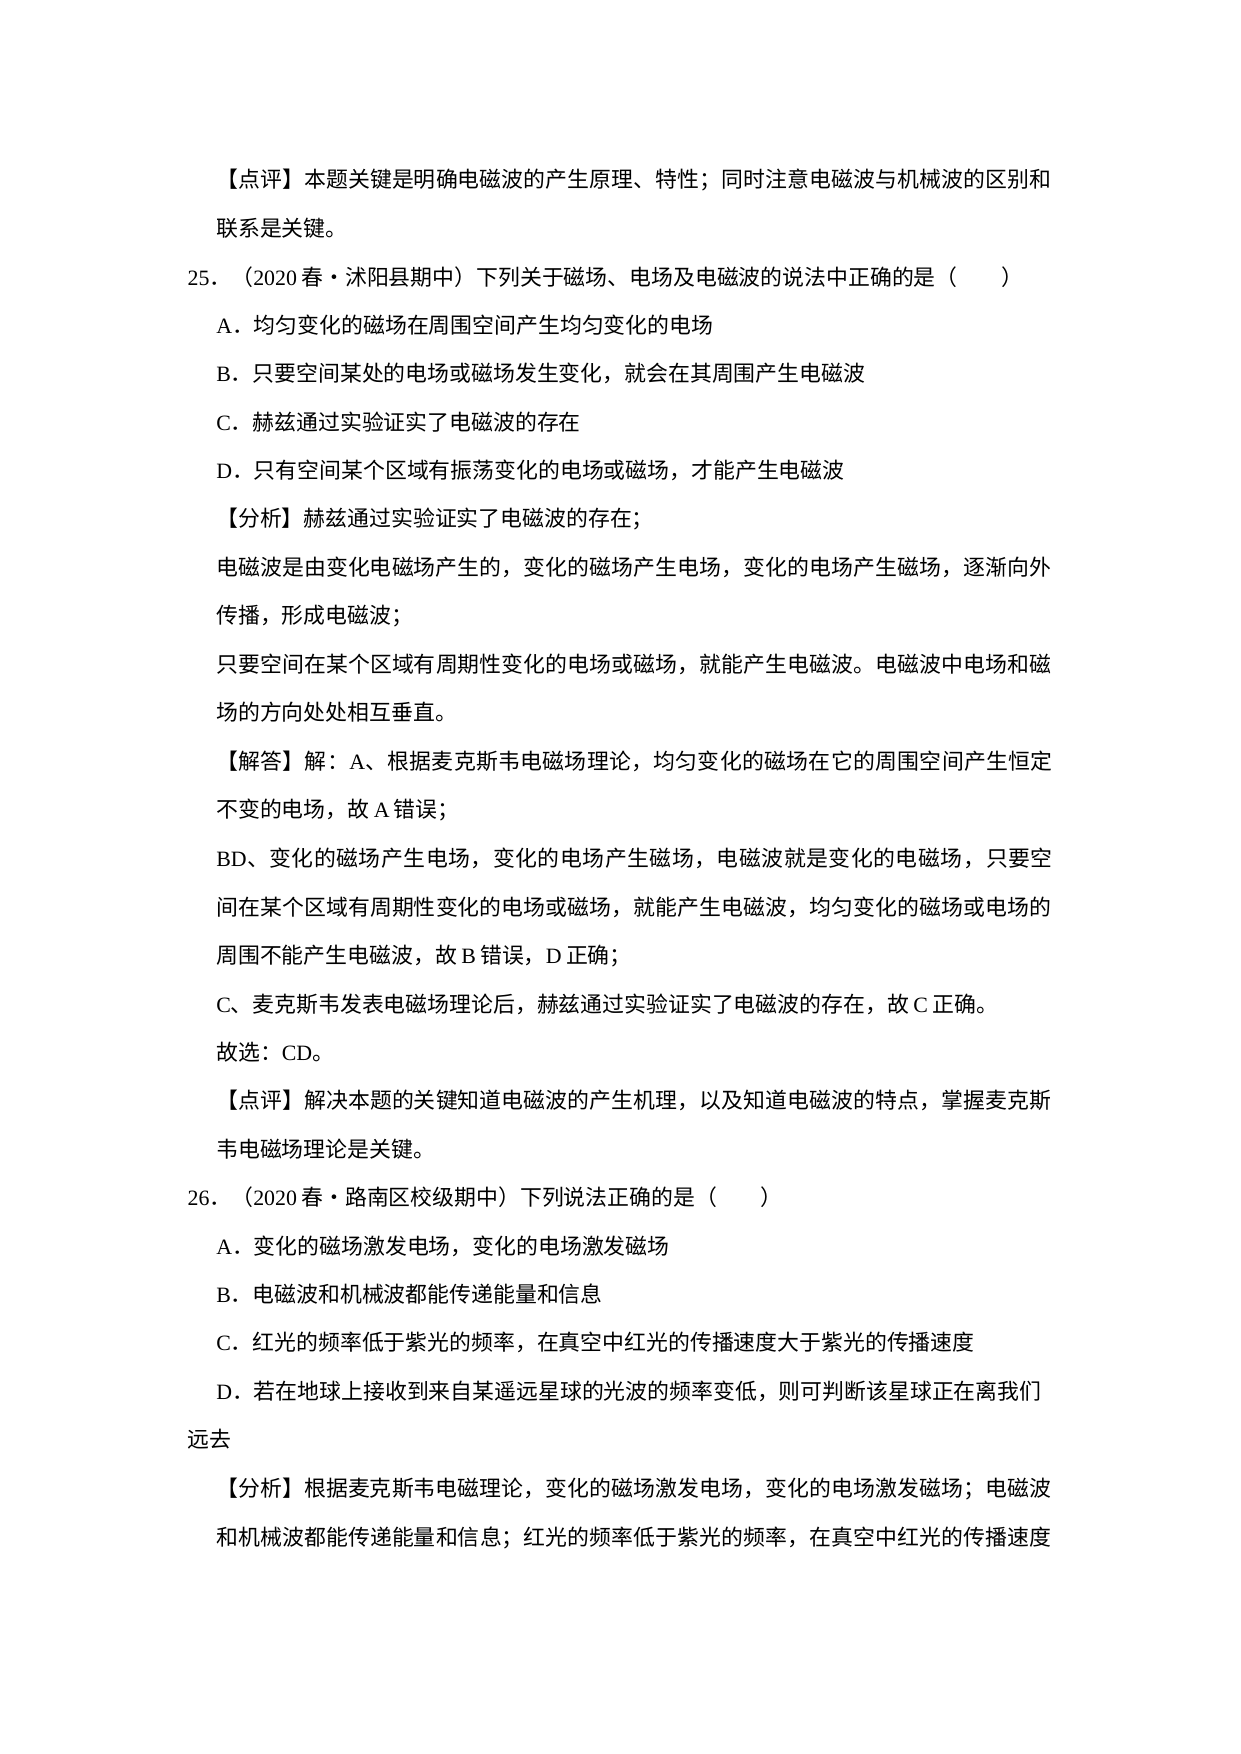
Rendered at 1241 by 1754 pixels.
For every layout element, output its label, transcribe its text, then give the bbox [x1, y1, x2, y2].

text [216, 1470, 1053, 1552]
text 只要空间在某个区域有周期性变化的电场或磁场，就能产生电磁波。电磁波中电场和磁场的方向处处相互垂直。 [216, 646, 1053, 727]
text C、麦克斯韦发表电磁场理论后，赫兹通过实验证实了电磁波的存在，故C正确。 [216, 986, 1053, 1019]
text 电磁波是由变化电磁场产生的，变化的磁场产生电场，变化的电场产生磁场，逐渐向外传播，形成电磁波； [216, 549, 1053, 630]
text D．只有空间某个区域有振荡变化的电场或磁场，才能产生电磁波 [187, 452, 1053, 485]
text A．均匀变化的磁场在周围空间产生均匀变化的电场 [187, 307, 1053, 340]
text B．只要空间某处的电场或磁场发生变化，就会在其周围产生电磁波 [187, 356, 1053, 388]
text C．红光的频率低于紫光的频率，在真空中红光的传播速度大于紫光的传播速度 [187, 1325, 1053, 1357]
text 25．（2020春•沭阳县期中）下列关于磁场、电场及电磁波的说法中正确的是（ ） [187, 259, 1053, 292]
text D．若在地球上接收到来自某遥远星球的光波的频率变低，则可判断该星球正在离我们远去 [187, 1373, 1053, 1454]
text 26．（2020春•路南区校级期中）下列说法正确的是（ ） [187, 1180, 1053, 1212]
text 故选：CD。 [216, 1034, 1053, 1067]
text B．电磁波和机械波都能传递能量和信息 [187, 1277, 1053, 1309]
text 【分析】赫兹通过实验证实了电磁波的存在； [216, 501, 1053, 533]
text 【解答】解：A、根据麦克斯韦电磁场理论，均匀变化的磁场在它的周围空间产生恒定不变的电场，故A错误； [216, 743, 1053, 824]
text 【点评】本题关键是明确电磁波的产生原理、特性；同时注意电磁波与机械波的区别和联系是关键。 [216, 162, 1053, 243]
text A．变化的磁场激发电场，变化的电场激发磁场 [187, 1228, 1053, 1261]
text BD、变化的磁场产生电场，变化的电场产生磁场，电磁波就是变化的电磁场，只要空间在某个区域有周期性变化的电场或磁场，就能产生电磁波，均匀变化的磁场或电场的周围不能产生电磁波，故B错误，D正确； [216, 840, 1053, 970]
text 【点评】解决本题的关键知道电磁波的产生机理，以及知道电磁波的特点，掌握麦克斯韦电磁场理论是关键。 [216, 1083, 1053, 1164]
text C．赫兹通过实验证实了电磁波的存在 [187, 404, 1053, 437]
